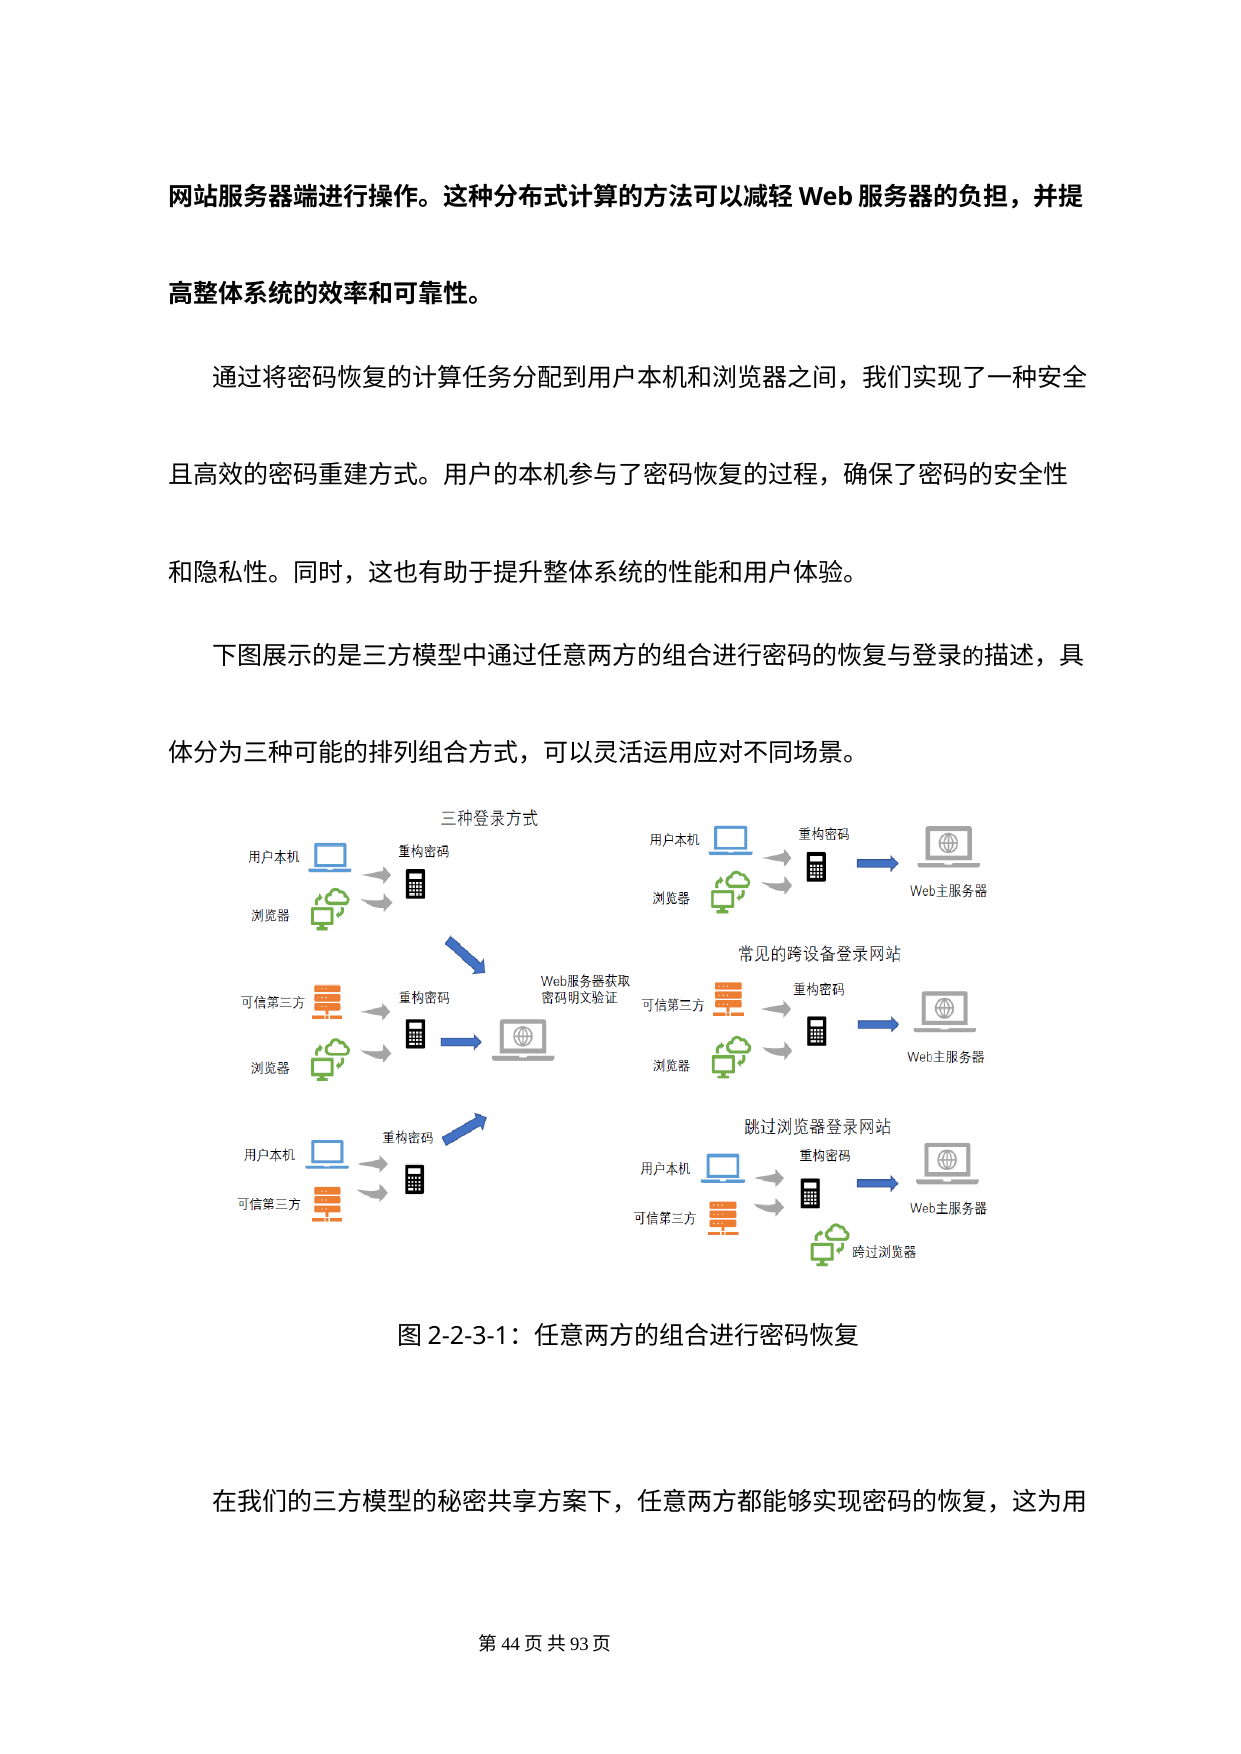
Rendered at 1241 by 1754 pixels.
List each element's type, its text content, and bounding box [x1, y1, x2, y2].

text 图2-2-3-1：任意两方的组合进行密码恢复 [169, 1301, 1087, 1366]
text 通过将密码恢复的计算任务分配到用户本机和浏览器之间，我们实现了一种安全且高效的密码重建方式。用户的本机参与了密码恢复的过程，确保了密码的安全性和隐私性。同时，这也有助于提升整体系统的性能和用户体验。 [169, 343, 1087, 603]
text 下图展示的是三方模型中通过任意两方的组合进行密码的恢复与登录的描述，具体分为三种可能的排列组合方式，可以灵活运用应对不同场景。 [169, 621, 1087, 783]
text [169, 1467, 1087, 1532]
picture [193, 801, 1063, 1282]
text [169, 162, 1087, 324]
